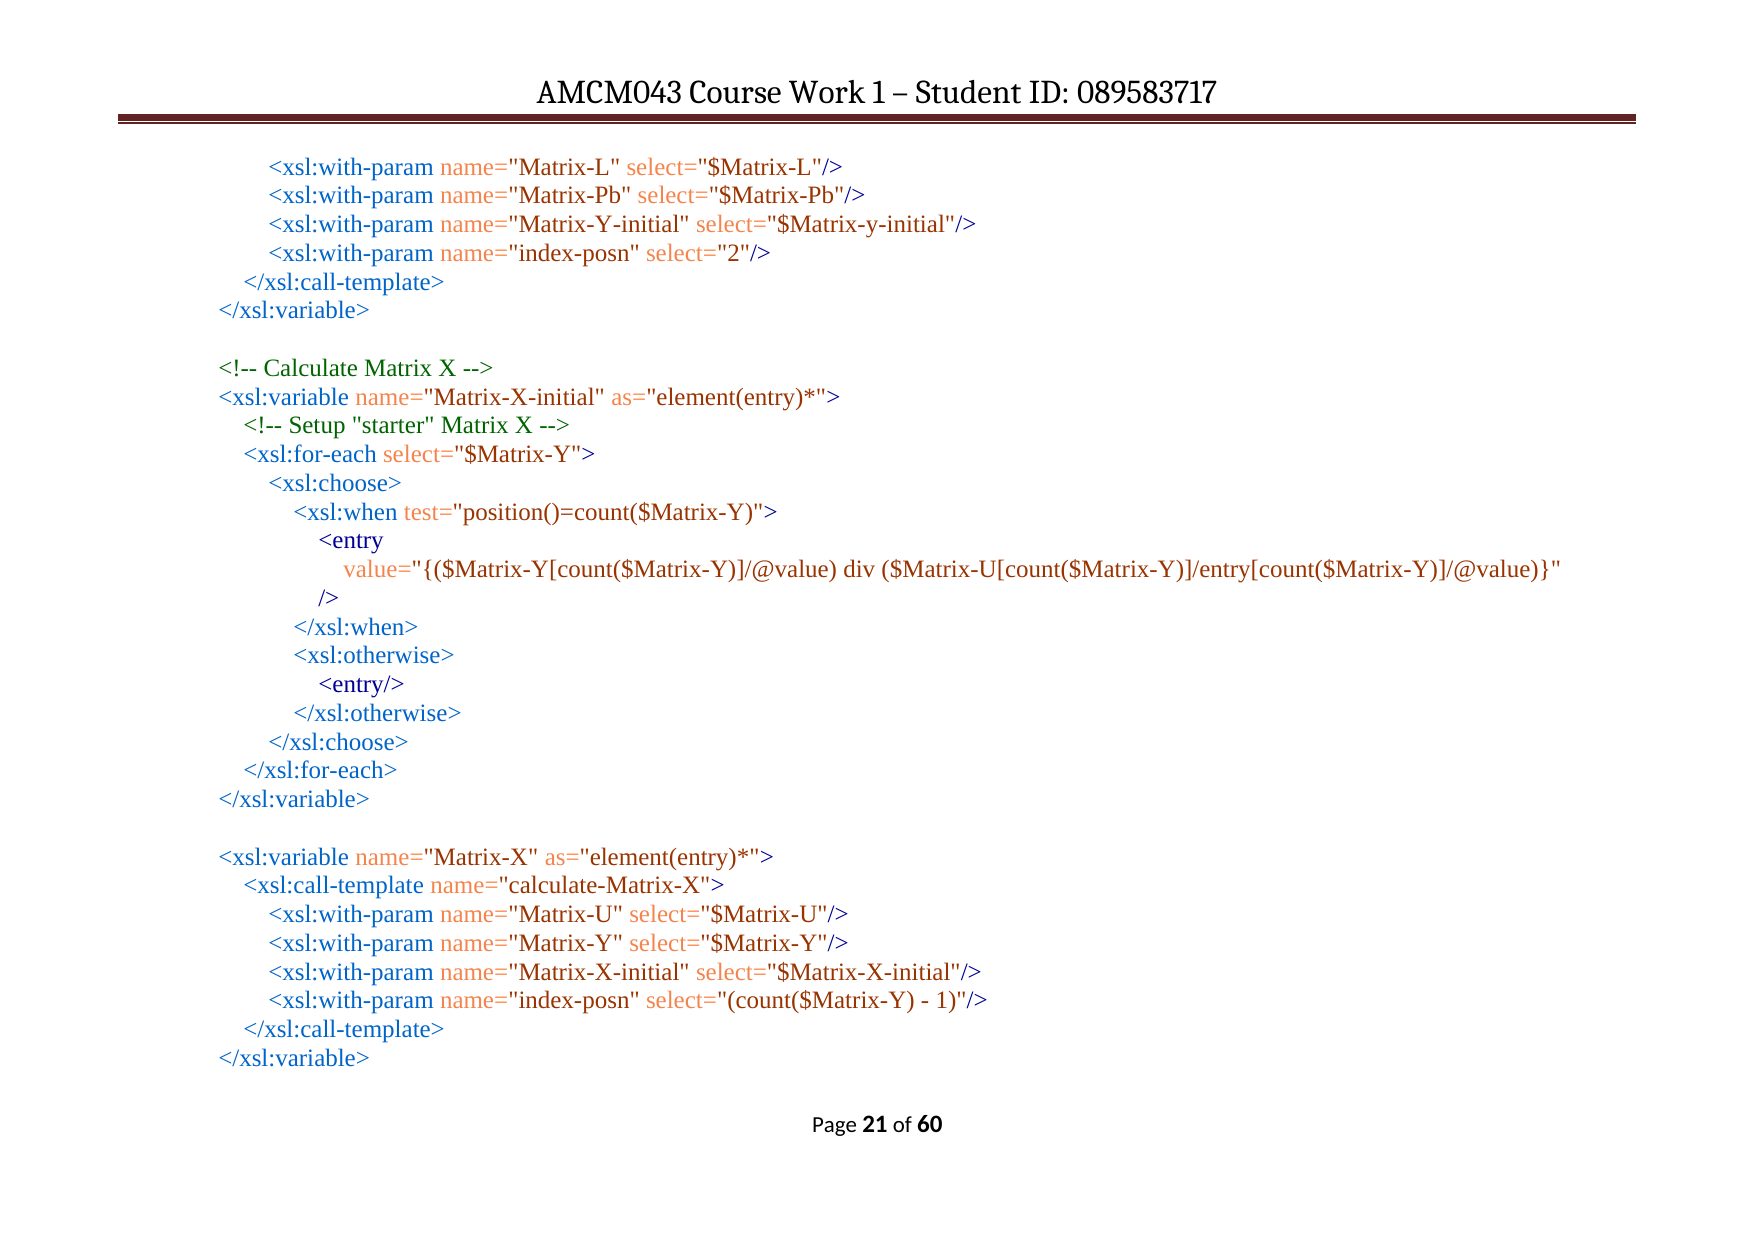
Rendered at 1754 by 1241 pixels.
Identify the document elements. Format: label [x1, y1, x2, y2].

text [118, 152, 1636, 1072]
